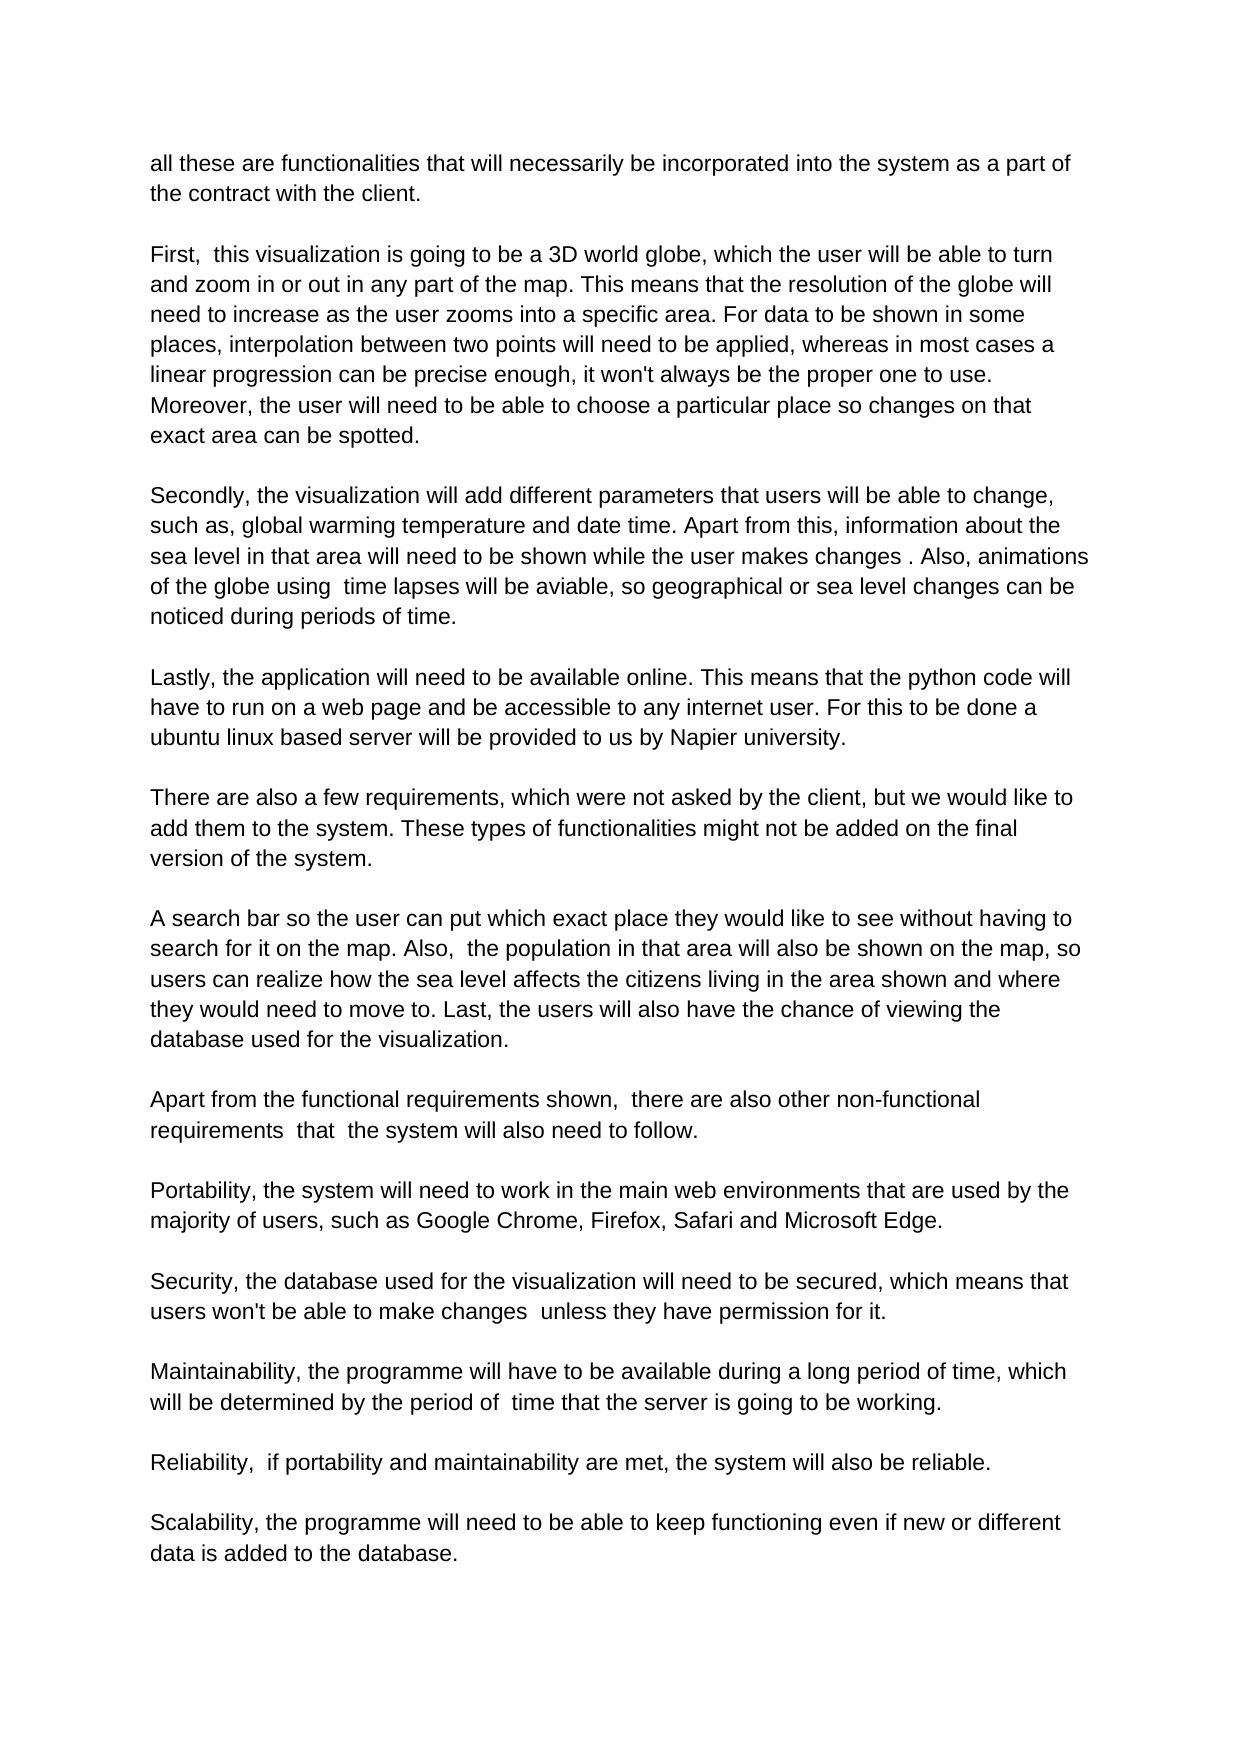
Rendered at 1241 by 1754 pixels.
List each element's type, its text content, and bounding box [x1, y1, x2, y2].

text Lastly, the application will need to be available online. This means that the python code will have to run on a web page and be accessible to any internet user. For this to be done a ubuntu linux based server will be provided to us by Napier university. [150, 663, 1090, 750]
text Scalability, the programme will need to be able to keep functioning even if new or different data is added to the database. [150, 1509, 1090, 1566]
text A search bar so the user can put which exact place they would like to see without having to search for it on the map. Also, the population in that area will also be shown on the map, so users can realize how the sea level affects the citizens living in the area shown and where they would need to move to. Last, the users will also have the chance of viewing the database used for the visualization. [150, 905, 1090, 1052]
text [150, 150, 1090, 207]
text Secondly, the visualization will add different parameters that users will be able to change, such as, global warming temperature and date time. Apart from this, information about the sea level in that area will need to be shown while the user makes changes . Also, animations of the globe using time lapses will be aviable, so geographical or sea level changes can be noticed during periods of time. [150, 482, 1090, 629]
text There are also a few requirements, which were not asked by the client, but we would like to add them to the system. These types of functionalities might not be added on the final version of the system. [150, 784, 1090, 871]
text Portability, the system will need to work in the main web environments that are used by the majority of users, such as Google Chrome, Firefox, Safari and Microsoft Edge. [150, 1177, 1090, 1234]
text Maintainability, the programme will have to be available during a long period of time, which will be determined by the period of time that the server is going to be working. [150, 1358, 1090, 1415]
text Reliability, if portability and maintainability are met, the system will also be reliable. [150, 1449, 1090, 1475]
text First, this visualization is going to be a 3D world globe, which the user will be able to turn and zoom in or out in any part of the map. This means that the resolution of the globe will need to increase as the user zooms into a specific area. For data to be shown in some places, interpolation between two points will need to be applied, whereas in most cases a linear progression can be precise enough, it won't always be the proper one to use. Moreover, the user will need to be able to choose a particular place so changes on that exact area can be spotted. [150, 241, 1090, 448]
text Apart from the functional requirements shown, there are also other non-functional requirements that the system will also need to follow. [150, 1086, 1090, 1143]
text Security, the database used for the visualization will need to be secured, which means that users won't be able to make changes unless they have permission for it. [150, 1268, 1090, 1324]
